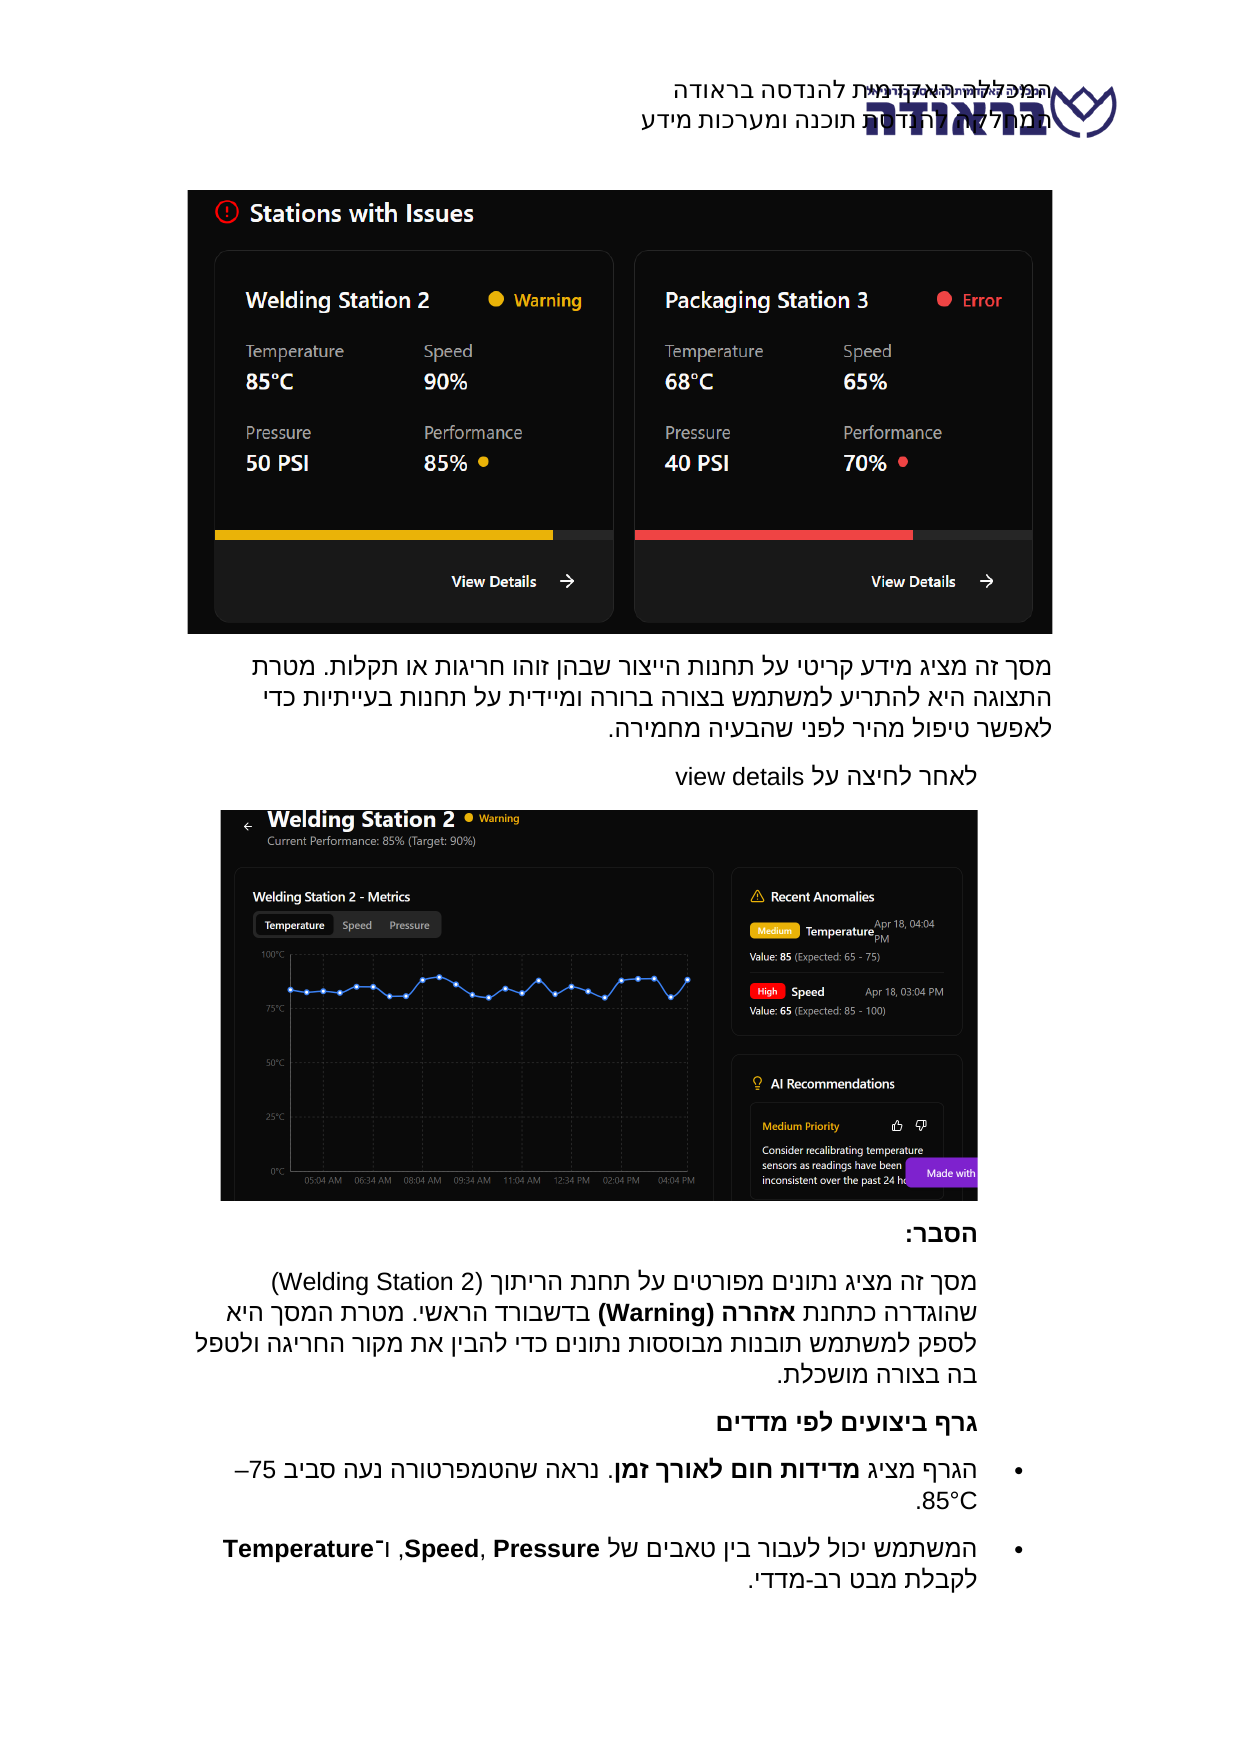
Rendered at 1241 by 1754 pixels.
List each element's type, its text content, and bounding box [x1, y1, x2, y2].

text הסבר: [187, 1219, 978, 1248]
text מסך זה מציג מידע קריטי על תחנות הייצור שבהן זוהו חריגות או תקלות. מטרת התצוגה היא להתריע למשתמש בצורה ברורה ומיידית על תחנות בעייתיות כדי לאפשר טיפול מהיר לפני שהבעיה מחמירה. [187, 652, 1053, 743]
list הגרף מציג מדידות חום לאורך זמן. נראה שהטמפרטורה נעה סביב 75–85°C. [187, 1455, 1015, 1515]
text מסך זה מציג נתונים מפורטים על תחנת הריתוך (Welding Station 2) שהוגדרה כתחנת אזהרה (Warning) בדשבורד הראשי. מטרת המסך היא לספק למשתמש תובנות מבוססות נתונים כדי להבין את מקור החריגה ולטפל בה בצורה מושכלת. [187, 1267, 978, 1388]
picture [858, 79, 1123, 143]
picture [220, 810, 978, 1201]
text גרף ביצועים לפי מדדים [187, 1407, 978, 1436]
list המשתמש יכול לעבור בין טאבים של Speed, Pressure, ו־Temperature לקבלת מבט רב-מדדי. [187, 1534, 1015, 1594]
picture [187, 190, 1053, 634]
text לאחר לחיצה על view details [187, 762, 978, 791]
